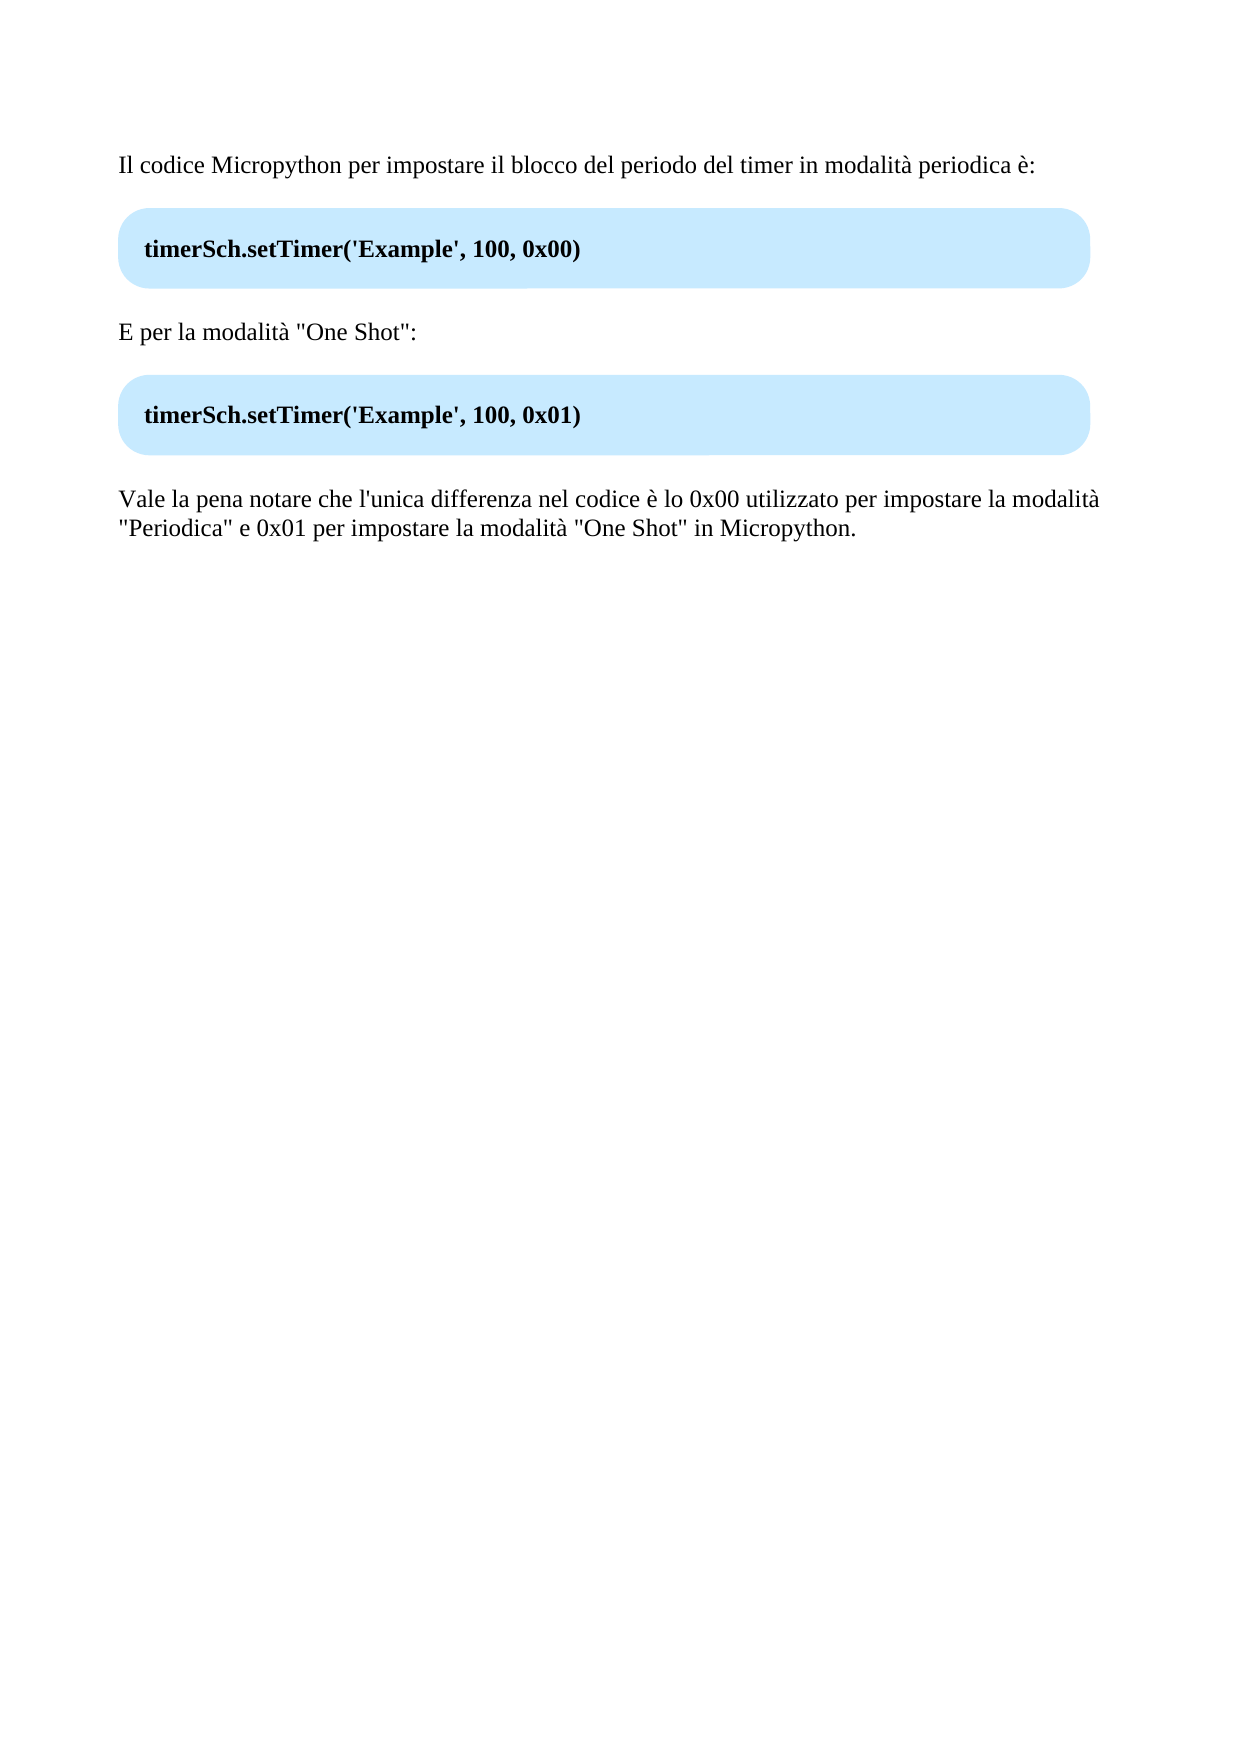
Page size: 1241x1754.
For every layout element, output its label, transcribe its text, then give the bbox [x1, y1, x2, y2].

text Il codice Micropython per impostare il blocco del periodo del timer in modalità periodica è: [118, 151, 1122, 179]
text Vale la pena notare che l'unica differenza nel codice è lo 0x00 utilizzato per impostare la modalità "Periodica" e 0x01 per impostare la modalità "One Shot" in Micropython. [118, 484, 1122, 542]
text E per la modalità "One Shot": [118, 317, 1122, 346]
